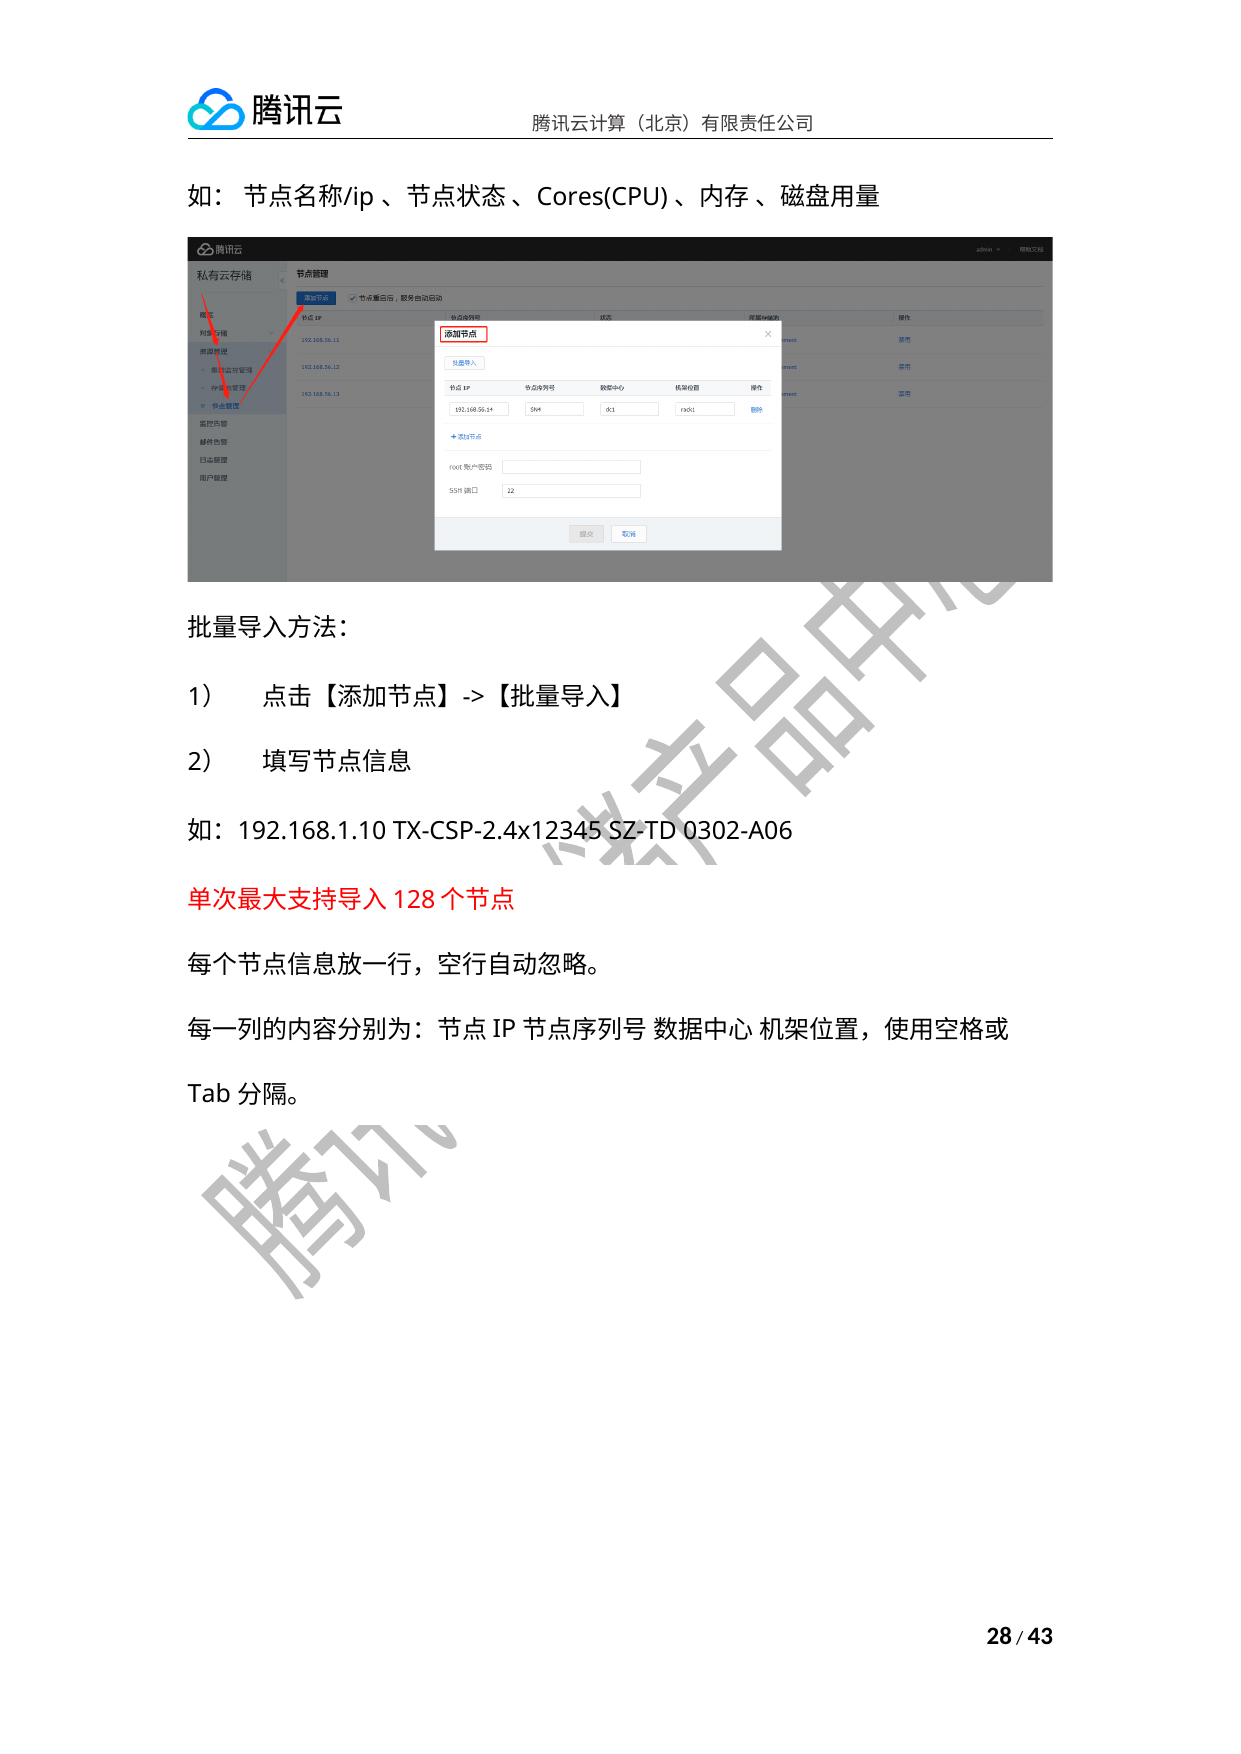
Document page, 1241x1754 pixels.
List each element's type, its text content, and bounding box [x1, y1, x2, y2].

list 填写节点信息 [187, 727, 1053, 792]
text 单次最大支持导入128个节点 [187, 865, 1053, 930]
text 每一列的内容分别为：节点IP 节点序列号 数据中心 机架位置，使用空格或 Tab 分隔。 [187, 995, 1053, 1125]
text 批量导入方法： [187, 593, 1053, 658]
list 点击【添加节点】->【批量导入】 [187, 662, 1053, 727]
picture [187, 237, 1053, 582]
text 每个节点信息放一行，空行自动忽略。 [187, 930, 1053, 995]
text 如：192.168.1.10 TX-CSP-2.4x12345 SZ-TD 0302-A06 [187, 796, 1053, 861]
text 如： 节点名称/ip 、节点状态 、Cores(CPU) 、内存 、磁盘用量 [187, 162, 1053, 227]
picture [187, 88, 342, 130]
